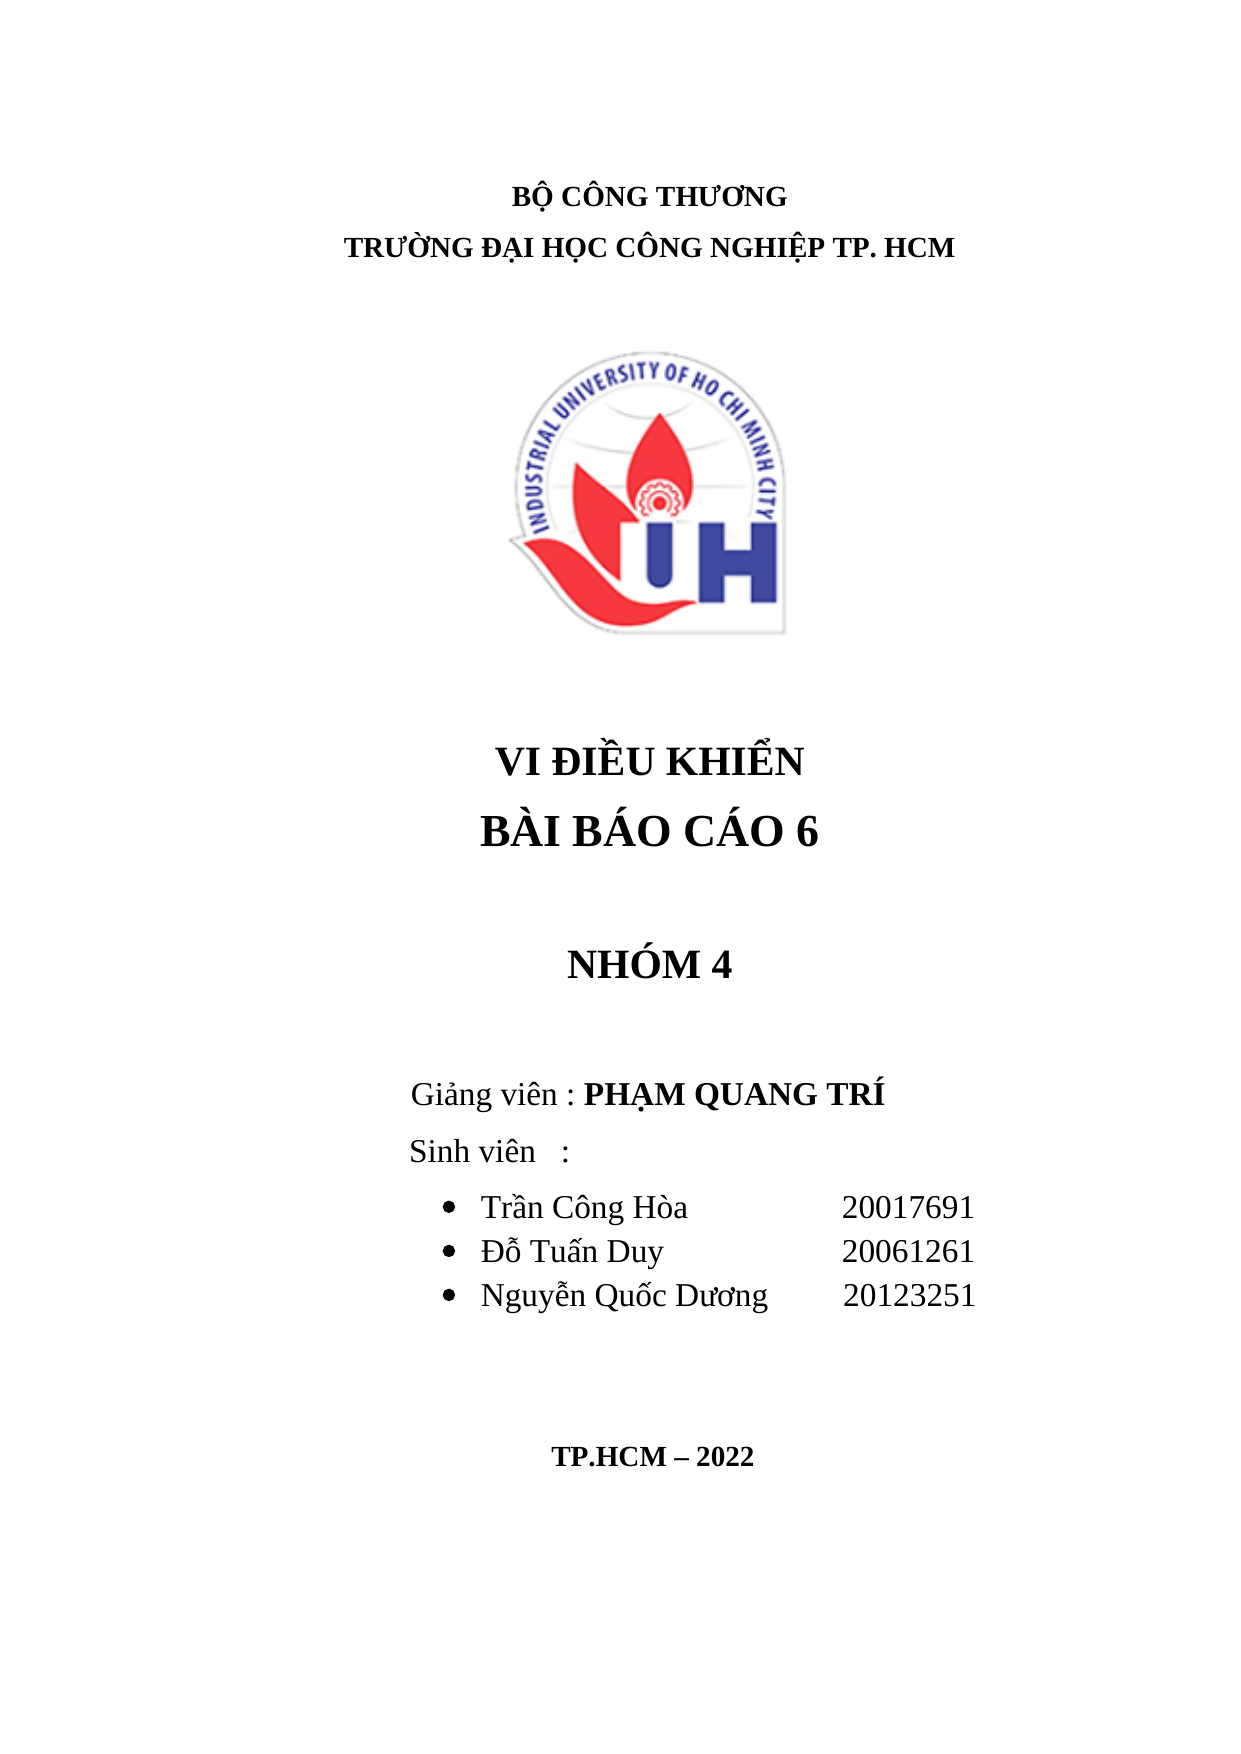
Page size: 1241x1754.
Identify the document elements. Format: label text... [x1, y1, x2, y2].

list Nguyễn Quốc Dương 20123251 [443, 1276, 1122, 1314]
text BỘ CÔNG THƯƠNG [177, 179, 1122, 212]
text TP.HCM – 2022 [177, 1439, 1128, 1472]
picture [495, 337, 804, 645]
text VI ĐIỀU KHIỂN [177, 736, 1122, 784]
text NHÓM 4 [177, 939, 1122, 987]
list Trần Công Hòa 20017691 [443, 1187, 1122, 1226]
text BÀI BÁO CÁO 6 [177, 804, 1122, 857]
text Giảng viên : PHẠM QUANG TRÍ [177, 1074, 1122, 1113]
text TRƯỜNG ĐẠI HỌC CÔNG NGHIỆP TP. HCM [177, 230, 1122, 263]
text Sinh viên : [177, 1131, 1122, 1169]
list Đỗ Tuấn Duy 20061261 [443, 1231, 1122, 1270]
